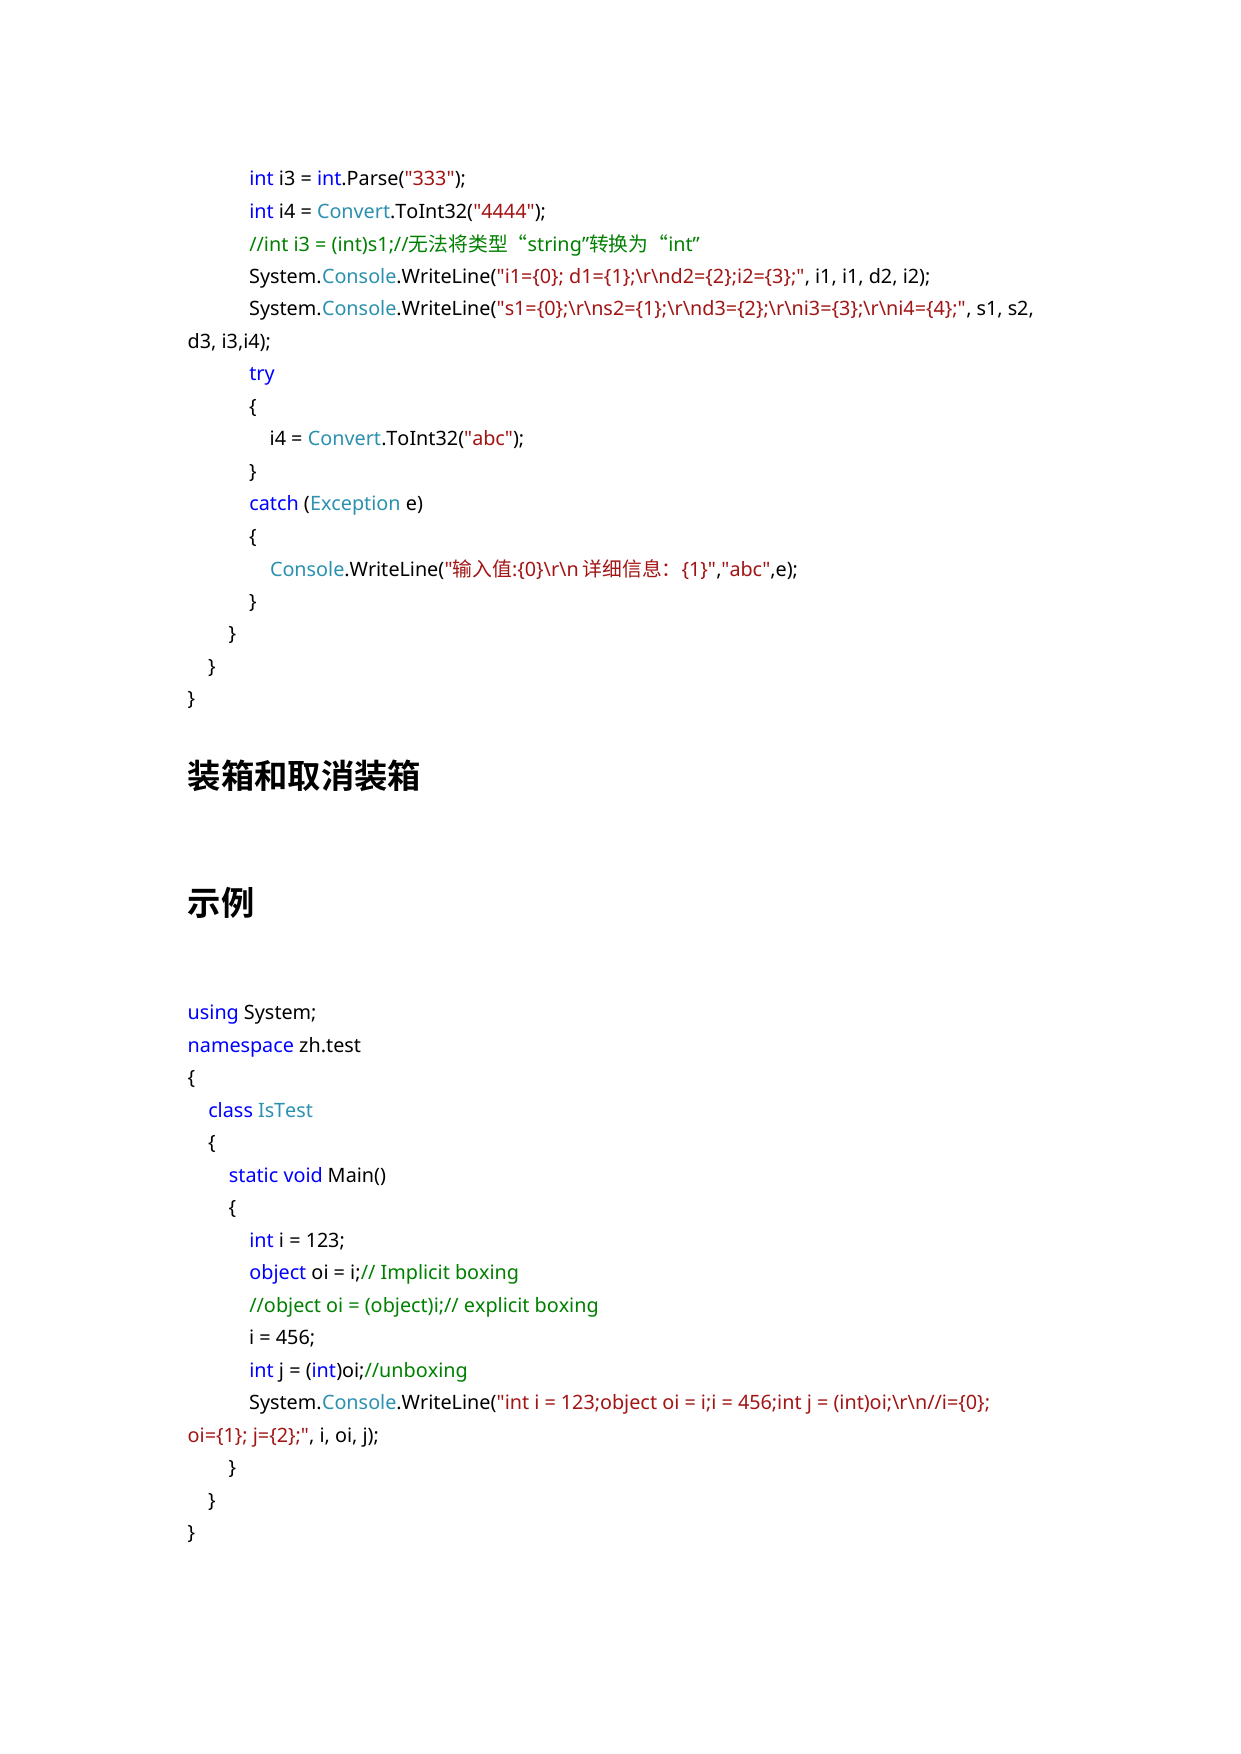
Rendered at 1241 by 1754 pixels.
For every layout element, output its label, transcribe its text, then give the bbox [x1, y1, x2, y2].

text using System; [187, 996, 1053, 1028]
text catch (Exception e) [187, 487, 1053, 519]
text System.Console.WriteLine("i1={0}; d1={1};\r\nd2={2};i2={3};", i1, i1, d2, i2); [187, 259, 1053, 292]
text System.Console.WriteLine("int i = 123;object oi = i;i = 456;int j = (int)oi;\r\n//i={0}; oi={1}; j={2};", i, oi, j); [187, 1386, 1053, 1451]
subtitle 示例 [187, 869, 1053, 934]
text { [187, 519, 1053, 552]
text } [187, 454, 1053, 487]
text int i4 = Convert.ToInt32("4444"); [187, 194, 1053, 227]
text //int i3 = (int)s1;//无法将类型“string”转换为“int” [187, 227, 1053, 259]
text { [187, 1191, 1053, 1223]
text namespace zh.test [187, 1028, 1053, 1061]
text { [187, 1126, 1053, 1158]
text //object oi = (object)i;// explicit boxing [187, 1288, 1053, 1321]
text static void Main() [187, 1158, 1053, 1191]
subtitle 装箱和取消装箱 [187, 742, 1053, 807]
text i = 456; [187, 1321, 1053, 1353]
text i4 = Convert.ToInt32("abc"); [187, 422, 1053, 454]
text } [187, 584, 1053, 617]
text int j = (int)oi;//unboxing [187, 1353, 1053, 1386]
text } [187, 617, 1053, 649]
text } [187, 649, 1053, 682]
text object oi = i;// Implicit boxing [187, 1256, 1053, 1288]
text { [187, 389, 1053, 422]
text } [187, 682, 1053, 714]
text class IsTest [187, 1093, 1053, 1126]
text try [187, 357, 1053, 389]
text Console.WriteLine("输入值:{0}\r\n详细信息：{1}","abc",e); [187, 552, 1053, 584]
text int i = 123; [187, 1223, 1053, 1256]
text } [187, 1516, 1053, 1548]
text } [187, 1451, 1053, 1483]
text System.Console.WriteLine("s1={0};\r\ns2={1};\r\nd3={2};\r\ni3={3};\r\ni4={4};", s1, s2, d3, i3,i4); [187, 292, 1053, 357]
text { [187, 1061, 1053, 1093]
text } [187, 1483, 1053, 1516]
text int i3 = int.Parse("333"); [187, 162, 1053, 194]
